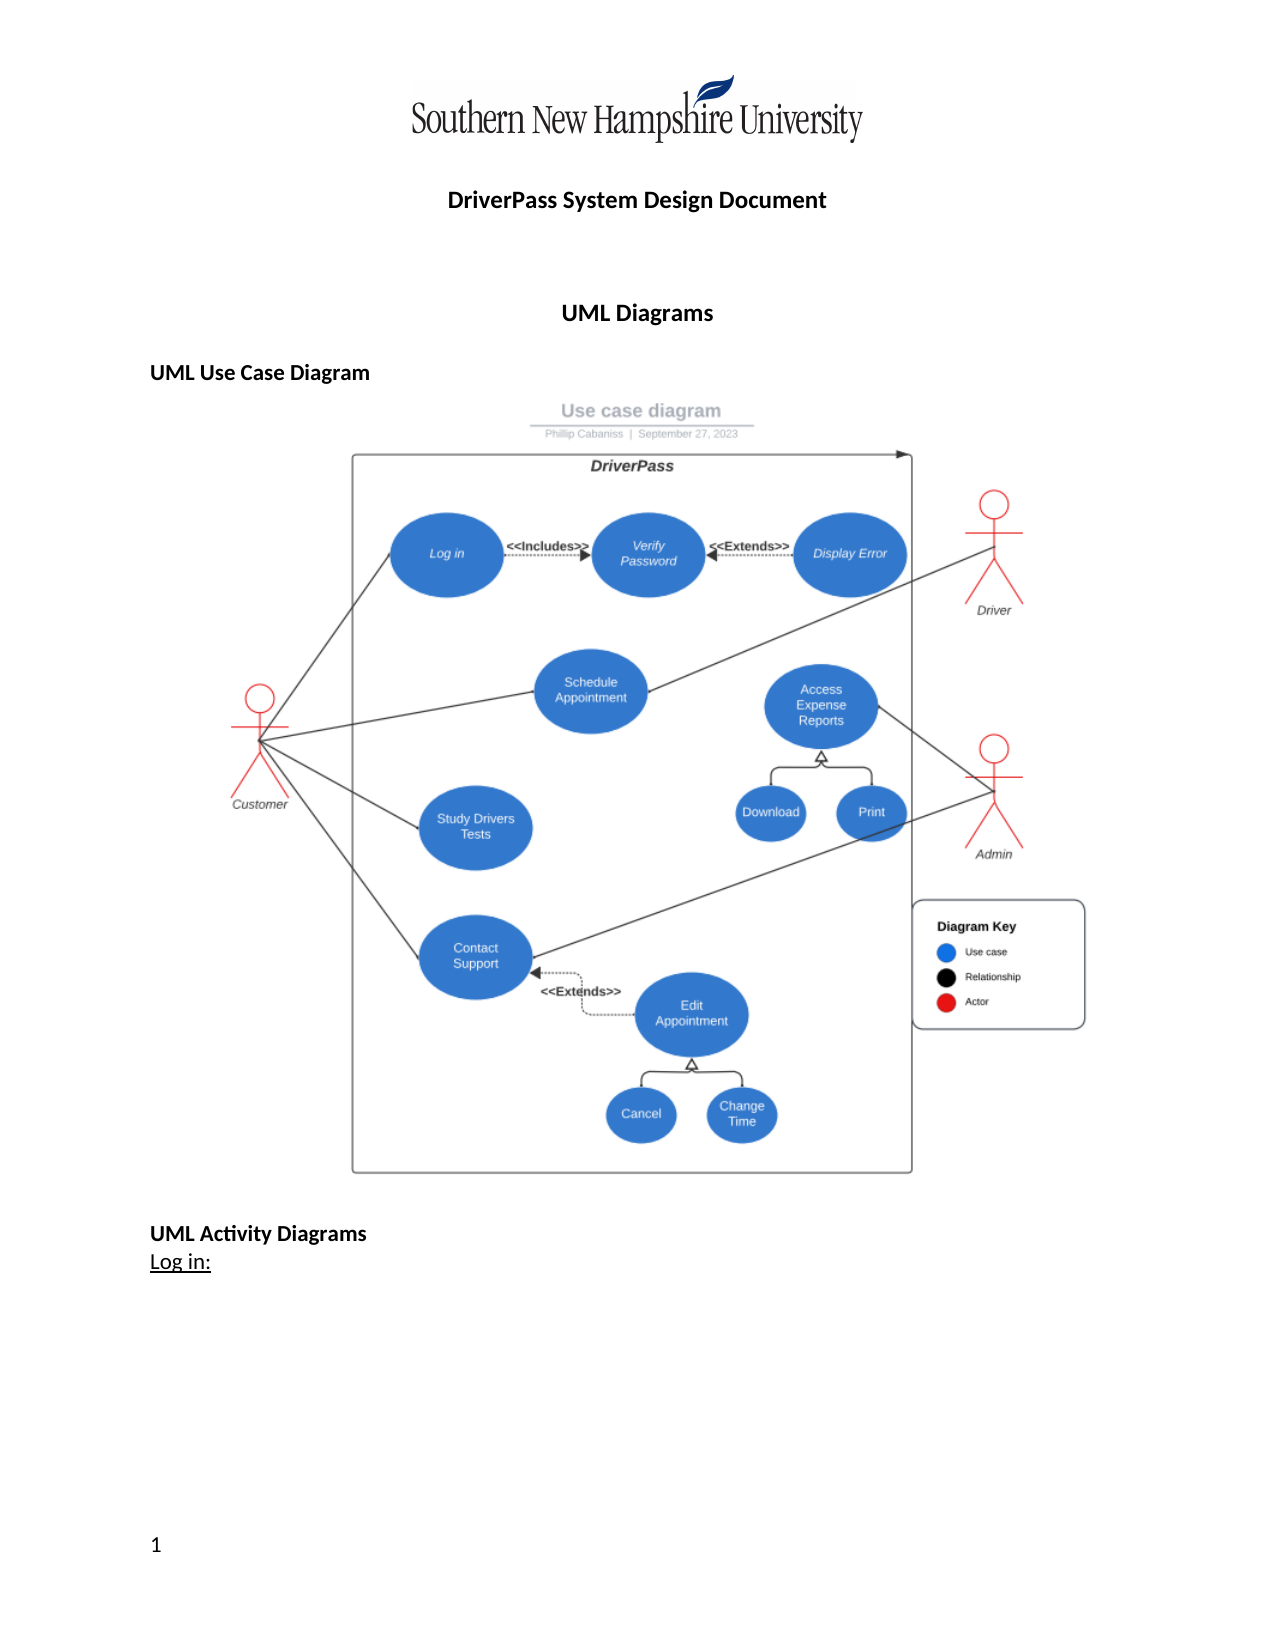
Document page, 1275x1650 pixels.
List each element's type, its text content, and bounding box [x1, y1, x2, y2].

picture [412, 75, 863, 143]
text Log in: [150, 1247, 1125, 1275]
subtitle DriverPass System Design Document [150, 184, 1125, 214]
subtitle UML Activity Diagrams [150, 1219, 1125, 1247]
subtitle UML Use Case Diagram [150, 358, 1125, 386]
subtitle UML Diagrams [150, 298, 1125, 328]
